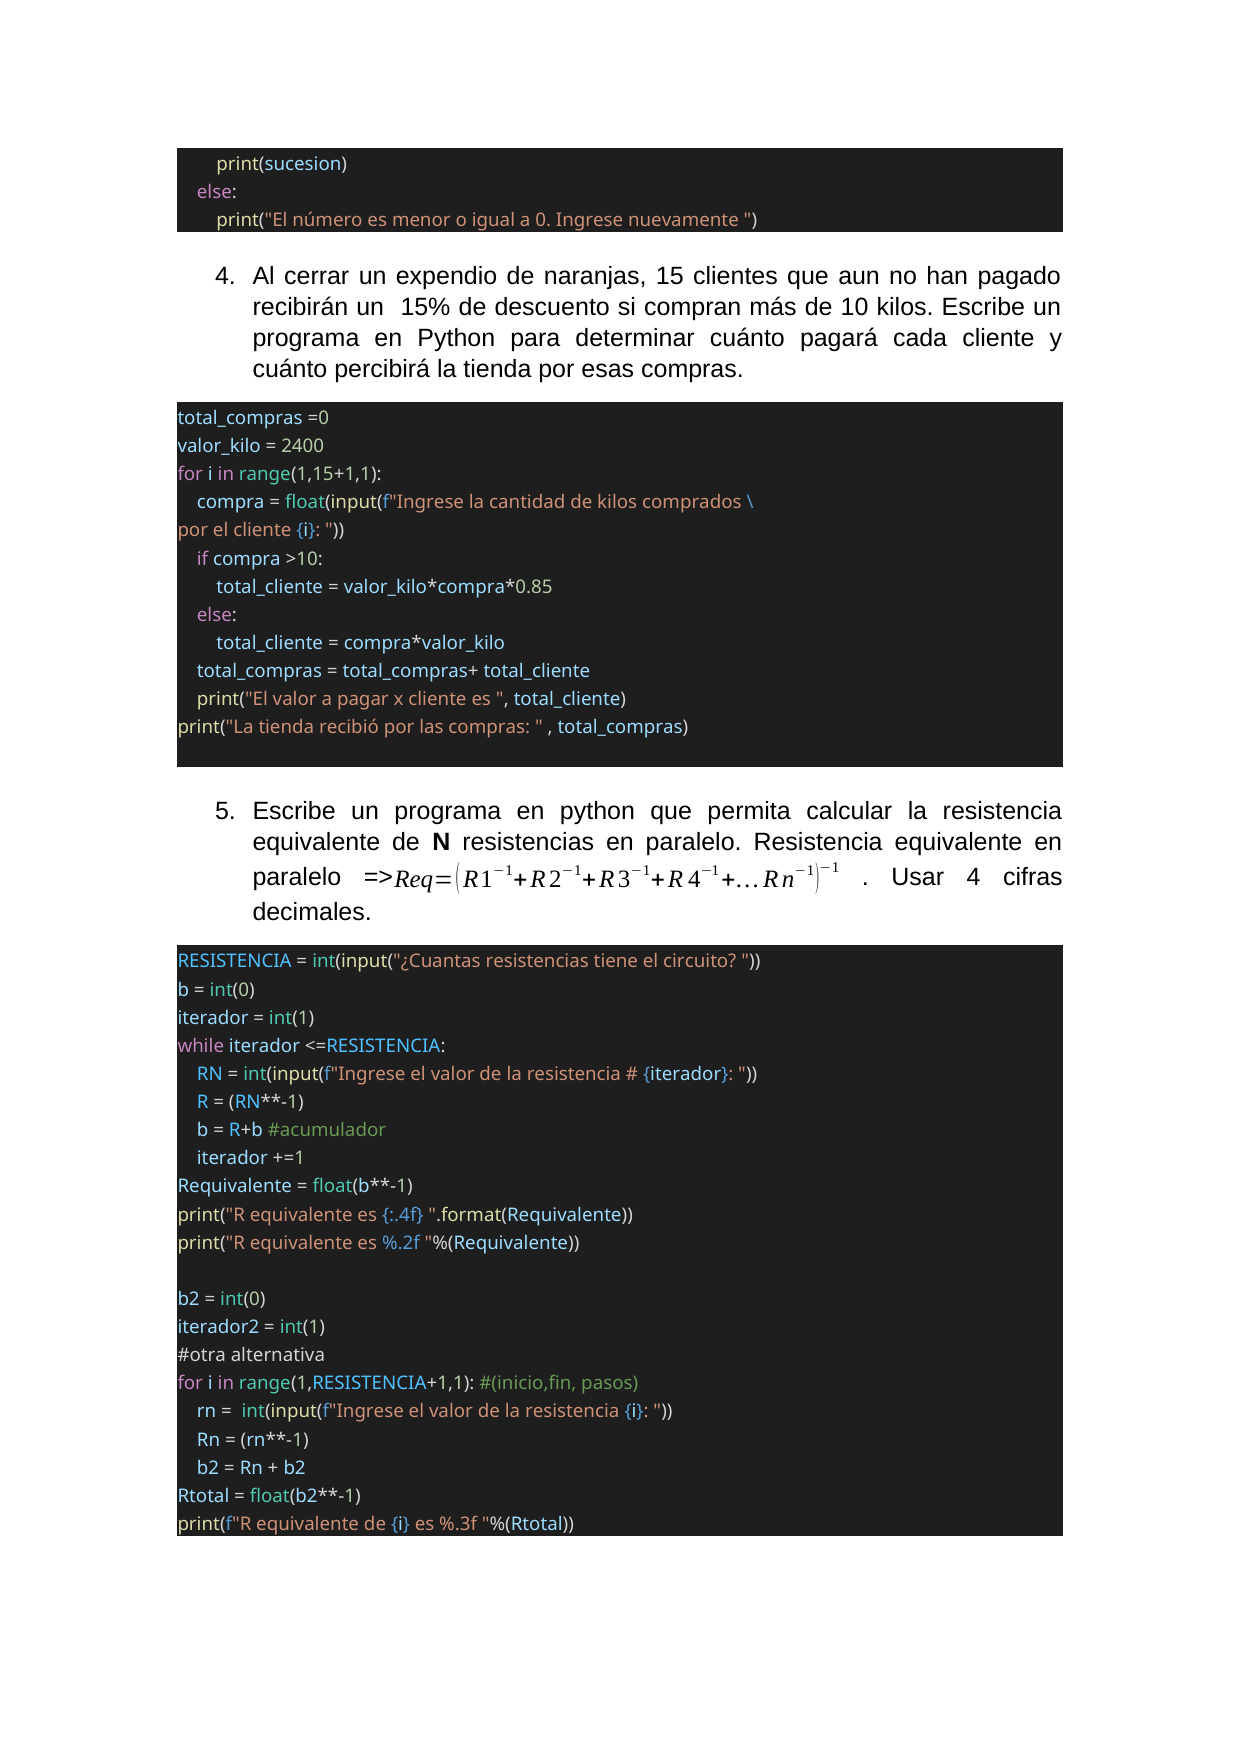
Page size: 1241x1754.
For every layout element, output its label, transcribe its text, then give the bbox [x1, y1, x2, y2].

text b = R+b #acumulador [177, 1114, 1063, 1142]
text print(f"R equivalente de {i} es %.3f "%(Rtotal)) [177, 1508, 1063, 1536]
text rn = int(input(f"Ingrese el valor de la resistencia {i}: ")) [177, 1395, 1063, 1423]
text R = (RN**-1) [177, 1086, 1063, 1114]
text while iterador <=RESISTENCIA: [177, 1029, 1063, 1058]
text print("El número es menor o igual a 0. Ingrese nuevamente ") [177, 204, 1063, 232]
text b2 = Rn + b2 [177, 1451, 1063, 1479]
text total_compras = total_compras+ total_cliente [177, 655, 1063, 683]
text Rn = (rn**-1) [177, 1423, 1063, 1451]
list Escribe un programa en python que permita calcular la resistencia equivalente de N resistencias en paralelo. Resistencia equivalente en paralelo => . Usar 4 cifras decimales. [215, 796, 1063, 926]
text total_cliente = valor_kilo*compra*0.85 [177, 570, 1063, 598]
text for i in range(1,15+1,1): [177, 458, 1063, 486]
text total_compras =0 [177, 402, 1063, 430]
text for i in range(1,RESISTENCIA+1,1): #(inicio,fin, pasos) [177, 1367, 1063, 1395]
text #otra alternativa [177, 1339, 1063, 1367]
text else: [177, 598, 1063, 627]
list Al cerrar un expendio de naranjas, 15 clientes que aun no han pagado recibirán un 15% de descuento si compran más de 10 kilos. Escribe un programa en Python para determinar cuánto pagará cada cliente y cuánto percibirá la tienda por esas compras. [215, 261, 1063, 383]
text total_cliente = compra*valor_kilo [177, 627, 1063, 655]
text por el cliente {i}: ")) [177, 514, 1063, 542]
text compra = float(input(f"Ingrese la cantidad de kilos comprados \ [177, 486, 1063, 514]
text RESISTENCIA = int(input("¿Cuantas resistencias tiene el circuito? ")) [177, 945, 1063, 973]
text print("La tienda recibió por las compras: " , total_compras) [177, 711, 1063, 739]
text if compra >10: [177, 542, 1063, 570]
text print("R equivalente es {:.4f} ".format(Requivalente)) [177, 1198, 1063, 1226]
text b = int(0) [177, 973, 1063, 1001]
text else: [177, 176, 1063, 204]
text Rtotal = float(b2**-1) [177, 1479, 1063, 1508]
text iterador2 = int(1) [177, 1311, 1063, 1339]
text valor_kilo = 2400 [177, 430, 1063, 458]
text Requivalente = float(b**-1) [177, 1170, 1063, 1198]
text print(sucesion) [177, 148, 1063, 176]
text print("El valor a pagar x cliente es ", total_cliente) [177, 683, 1063, 711]
text print("R equivalente es %.2f "%(Requivalente)) [177, 1226, 1063, 1254]
text iterador +=1 [177, 1142, 1063, 1170]
text iterador = int(1) [177, 1001, 1063, 1029]
text RN = int(input(f"Ingrese el valor de la resistencia # {iterador}: ")) [177, 1058, 1063, 1086]
text b2 = int(0) [177, 1283, 1063, 1311]
